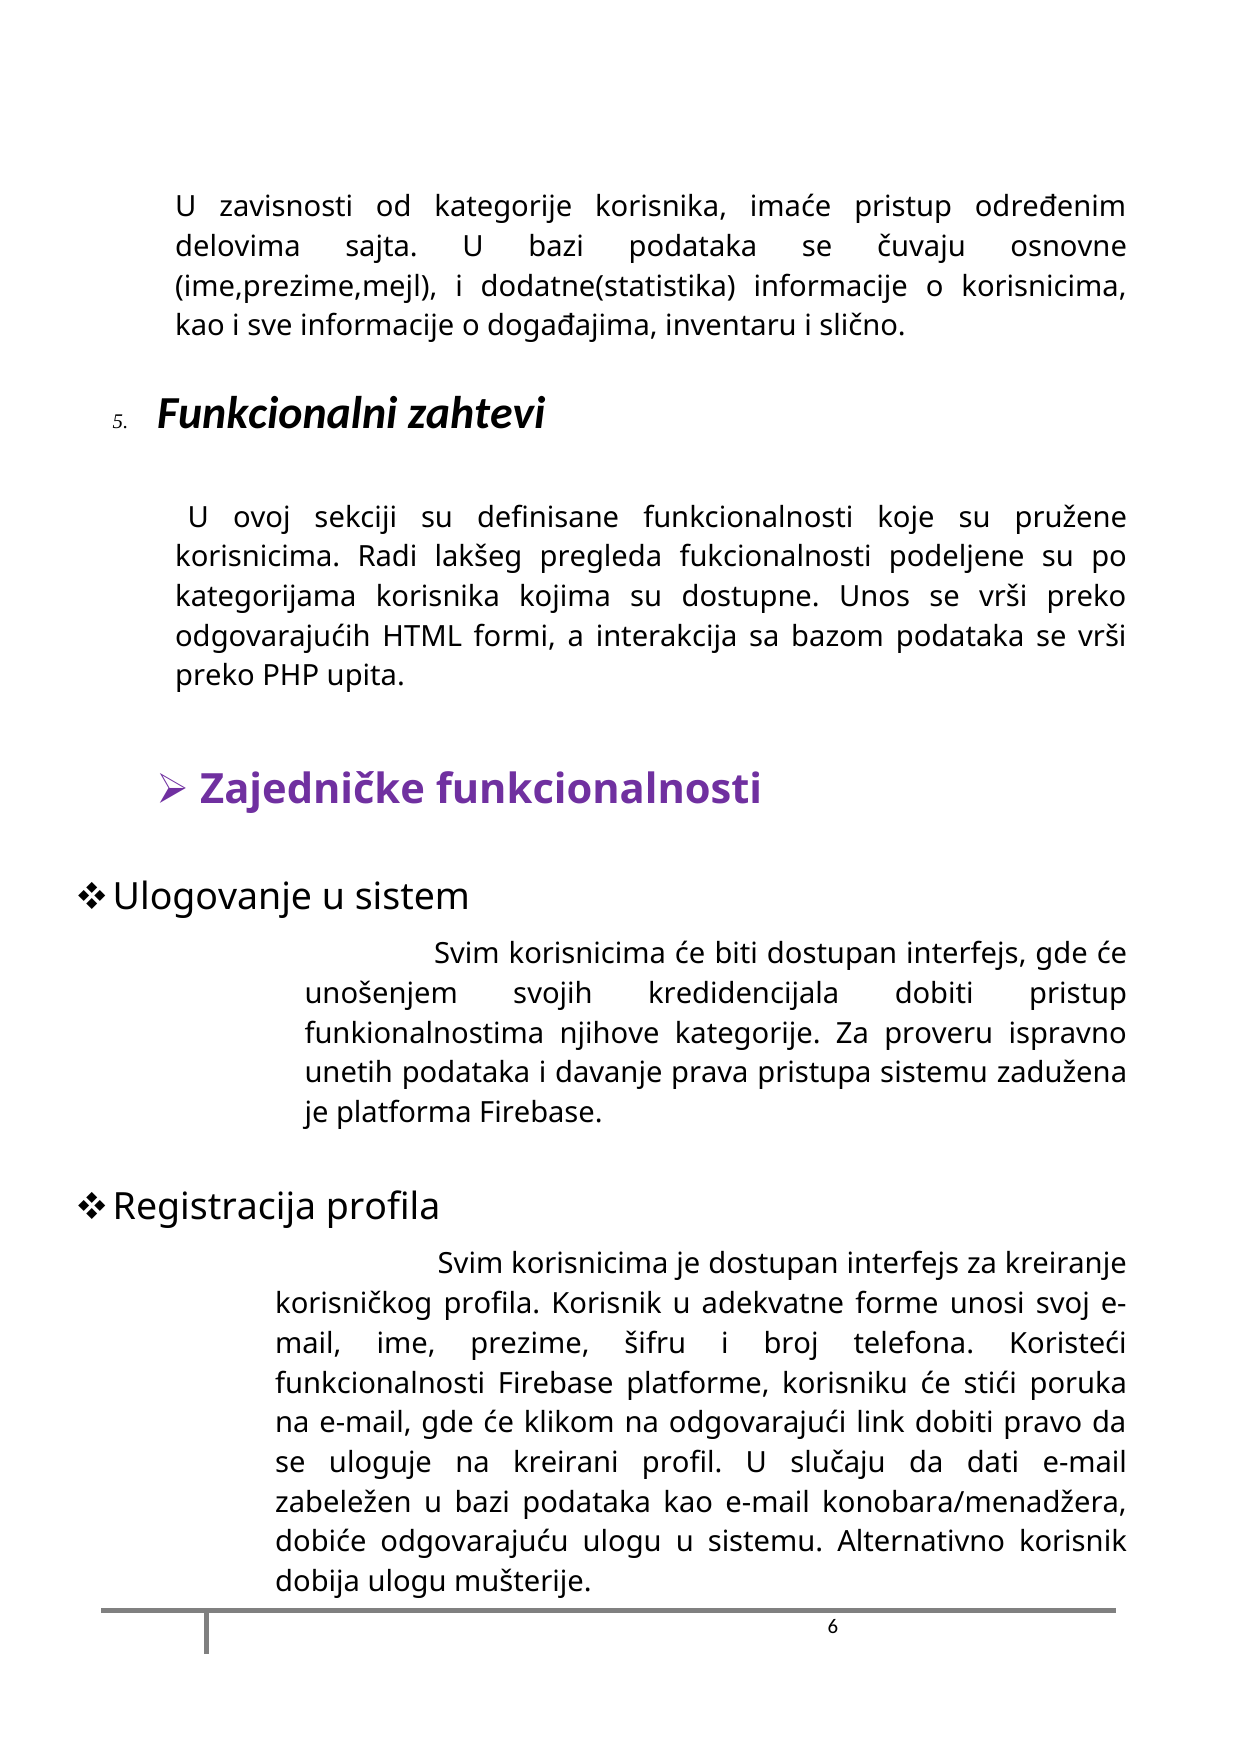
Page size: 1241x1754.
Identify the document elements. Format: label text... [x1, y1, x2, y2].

text U ovoj sekciji su definisane funkcionalnosti koje su pružene korisnicima. Radi lakšeg pregleda fukcionalnosti podeljene su po kategorijama korisnika kojima su dostupne. Unos se vrši preko odgovarajućih HTML formi, a interakcija sa bazom podataka se vrši preko PHP upita. [175, 496, 1128, 694]
text Ulogovanje u sistem [75, 869, 1128, 920]
text Svim korisnicima je dostupan interfejs za kreiranje korisničkog profila. Korisnik u adekvatne forme unosi svoj e-mail, ime, prezime, šifru i broj telefona. Koristeći funkcionalnosti Firebase platforme, korisniku će stići poruka na e-mail, gde će klikom na odgovarajući link dobiti pravo da se uloguje na kreirani profil. U slučaju da dati e-mail zabeležen u bazi podataka kao e-mail konobara/menadžera, dobiće odgovarajuću ulogu u sistemu. Alternativno korisnik dobija ulogu mušterije. [275, 1243, 1128, 1600]
list Funkcionalni zahtevi [112, 384, 1128, 440]
text Zajedničke funkcionalnosti [156, 759, 1128, 816]
text U zavisnosti od kategorije korisnika, imaće pristup određenim delovima sajta. U bazi podataka se čuvaju osnovne (ime,prezime,mejl), i dodatne(statistika) informacije o korisnicima, kao i sve informacije o događajima, inventaru i slično. [175, 186, 1128, 344]
text Registracija profila [75, 1179, 1128, 1230]
text Svim korisnicima će biti dostupan interfejs, gde će unošenjem svojih kredidencijala dobiti pristup funkionalnostima njihove kategorije. Za proveru ispravno unetih podataka i davanje prava pristupa sistemu zadužena je platforma Firebase. [304, 933, 1128, 1131]
